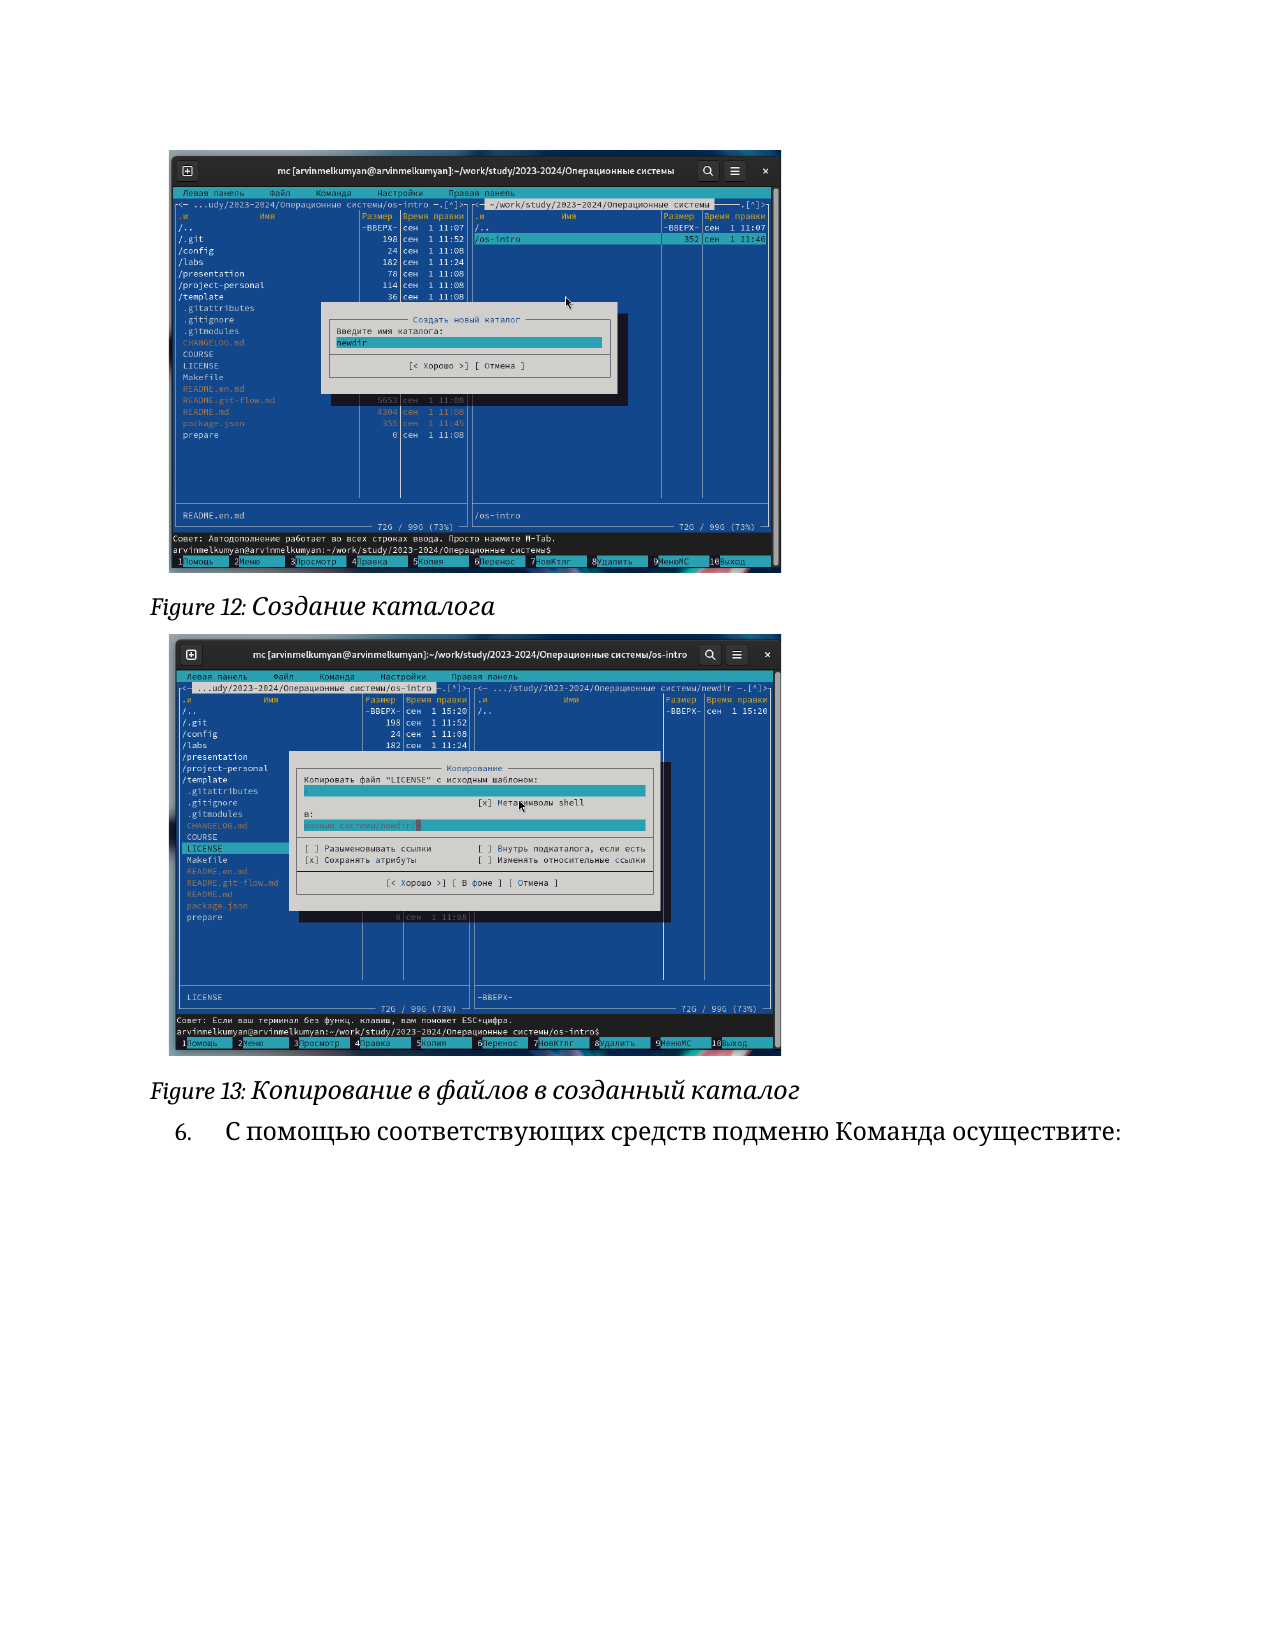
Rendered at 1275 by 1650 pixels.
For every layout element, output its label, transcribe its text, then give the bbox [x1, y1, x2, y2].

picture [168, 150, 782, 573]
picture [168, 634, 782, 1056]
text Figure 13: Копирование в файлов в созданный каталог [150, 1077, 1125, 1105]
text Figure 12: Создание каталога [150, 593, 1125, 622]
list С помощью соответствующих средств подменю Команда осуществите: [175, 1118, 1125, 1147]
